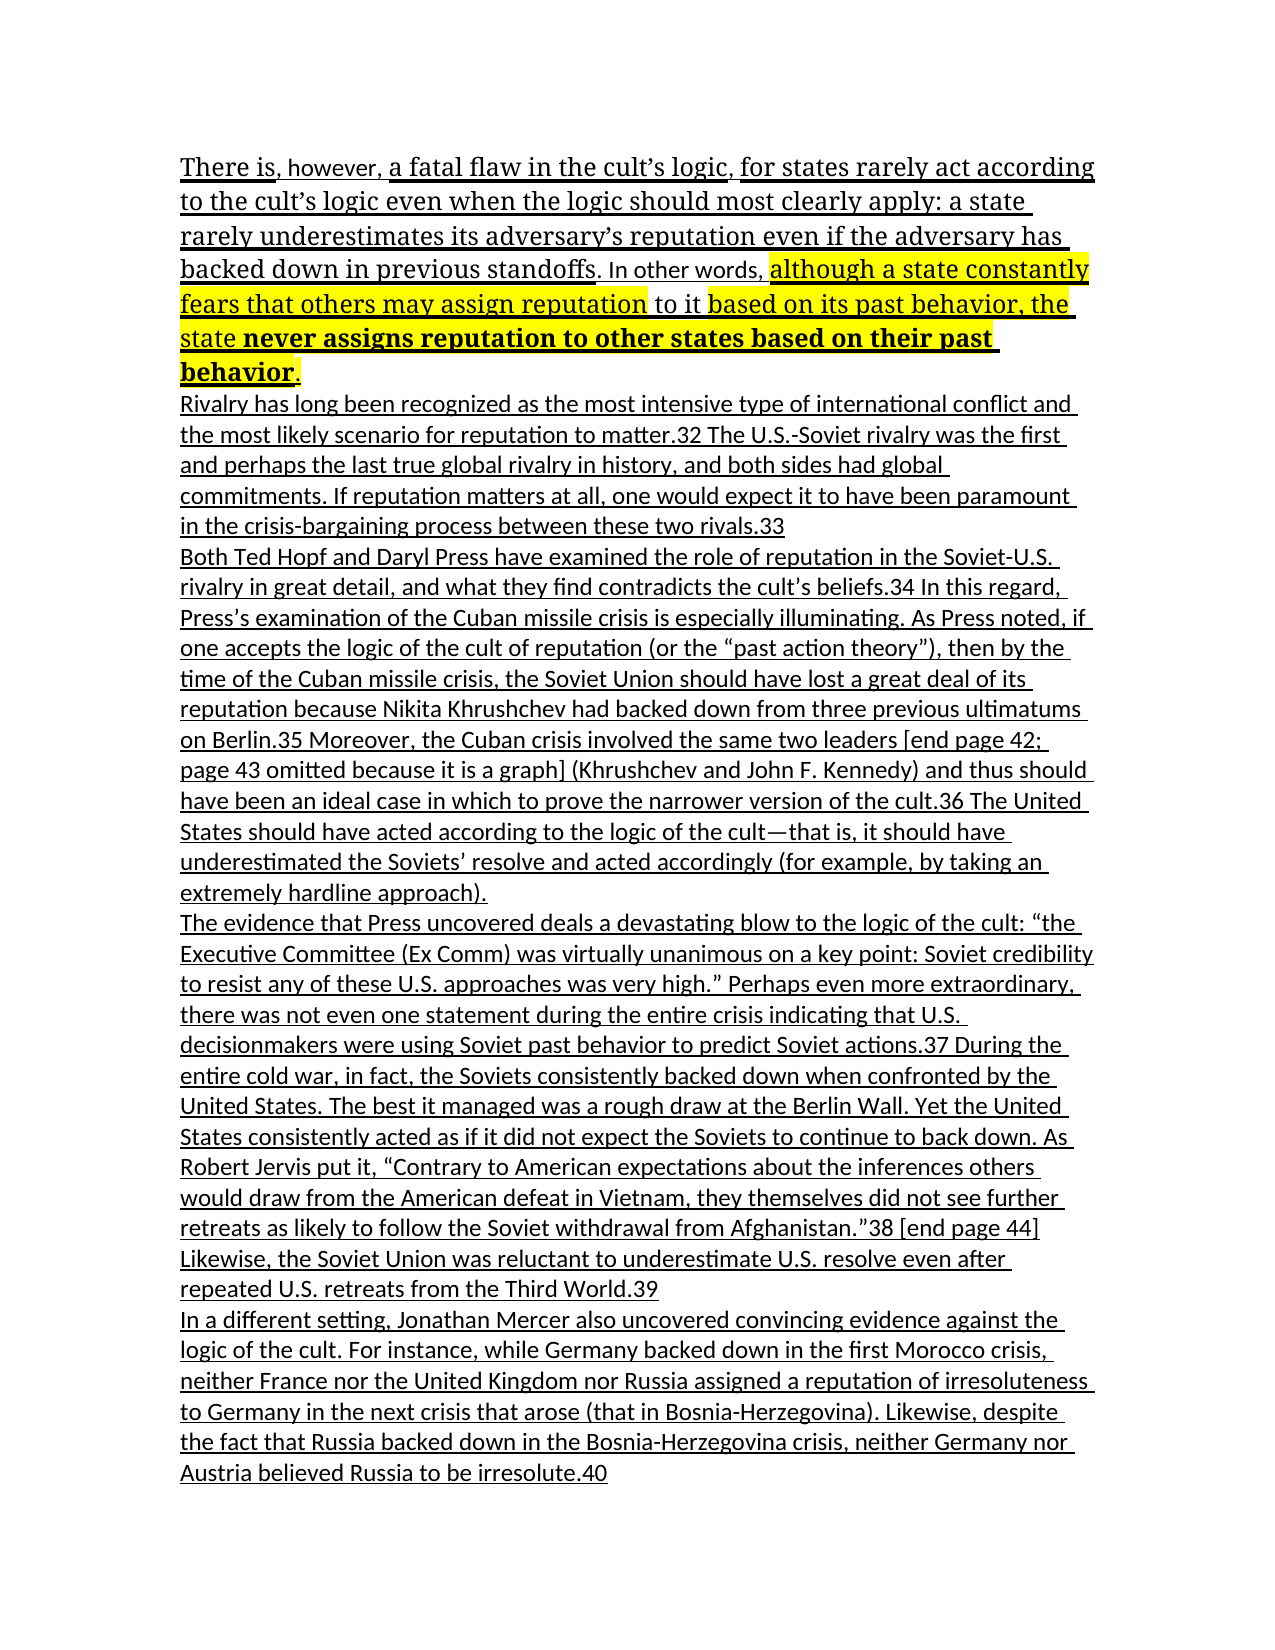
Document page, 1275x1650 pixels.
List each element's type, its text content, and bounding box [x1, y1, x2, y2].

text In a different setting, Jonathan Mercer also uncovered convincing evidence against the logic of the cult. For instance, while Germany backed down in the first Morocco crisis, neither France nor the United Kingdom nor Russia assigned a reputation of irresoluteness to Germany in the next crisis that arose (that in Bosnia-Herzegovina). Likewise, despite the fact that Russia backed down in the Bosnia-Herzegovina crisis, neither Germany nor Austria believed Russia to be irresolute.40 [180, 1304, 1095, 1391]
text Rivalry has long been recognized as the most intensive type of international conflict and the most likely scenario for reputation to matter.32 The U.S.-Soviet rivalry was the first and perhaps the last true global rivalry in history, and both sides had global commitments. If reputation matters at all, one would expect it to have been paramount in the crisis-bargaining process between these two rivals.33 [180, 388, 1095, 541]
text There is, however, a fatal flaw in the cult’s logic, for states rarely act according to the cult’s logic even when the logic should most clearly apply: a state rarely underestimates its adversary’s reputation even if the adversary has backed down in previous standoffs. In other words, although a state constantly fears that others may assign reputation to it based on its past behavior, the state never assigns reputation to other states based on their past behavior. [180, 180, 1095, 388]
text The evidence that Press uncovered deals a devastating blow to the logic of the cult: “the Executive Committee (Ex Comm) was virtually unanimous on a key point: Soviet credibility to resist any of these U.S. approaches was very high.” Perhaps even more extraordinary, there was not even one statement during the entire crisis indicating that U.S. decisionmakers were using Soviet past behavior to predict Soviet actions.37 During the entire cold war, in fact, the Soviets consistently backed down when confronted by the United States. The best it managed was a rough draw at the Berlin Wall. Yet the United States consistently acted as if it did not expect the Soviets to continue to back down. As Robert Jervis put it, “Contrary to American expectations about the inferences others would draw from the American defeat in Vietnam, they themselves did not see further retreats as likely to follow the Soviet withdrawal from Afghanistan.”38 [end page 44] [180, 907, 1095, 1243]
text Both Ted Hopf and Daryl Press have examined the role of reputation in the Soviet-U.S. rivalry in great detail, and what they find contradicts the cult’s beliefs.34 In this regard, Press’s examination of the Cuban missile crisis is especially illuminating. As Press noted, if one accepts the logic of the cult of reputation (or the “past action theory”), then by the time of the Cuban missile crisis, the Soviet Union should have lost a great deal of its reputation because Nikita Khrushchev had backed down from three previous ultimatums on Berlin.35 Moreover, the Cuban crisis involved the same two leaders [end page 42; page 43 omitted because it is a graph] (Khrushchev and John F. Kennedy) and thus should have been an ideal case in which to prove the narrower version of the cult.36 The United States should have acted according to the logic of the cult—that is, it should have underestimated the Soviets’ resolve and acted accordingly (for example, by taking an extremely hardline approach). [180, 541, 1095, 907]
text In a different setting, Jonathan Mercer also uncovered convincing evidence against the logic of the cult. For instance, while Germany backed down in the first Morocco crisis, neither France nor the United Kingdom nor Russia assigned a reputation of irresoluteness to Germany in the next crisis that arose (that in Bosnia-Herzegovina). Likewise, despite the fact that Russia backed down in the Bosnia-Herzegovina crisis, neither Germany nor Austria believed Russia to be irresolute.40 [180, 1393, 1095, 1487]
text Likewise, the Soviet Union was reluctant to underestimate U.S. resolve even after repeated U.S. retreats from the Third World.39 [180, 1243, 1095, 1304]
